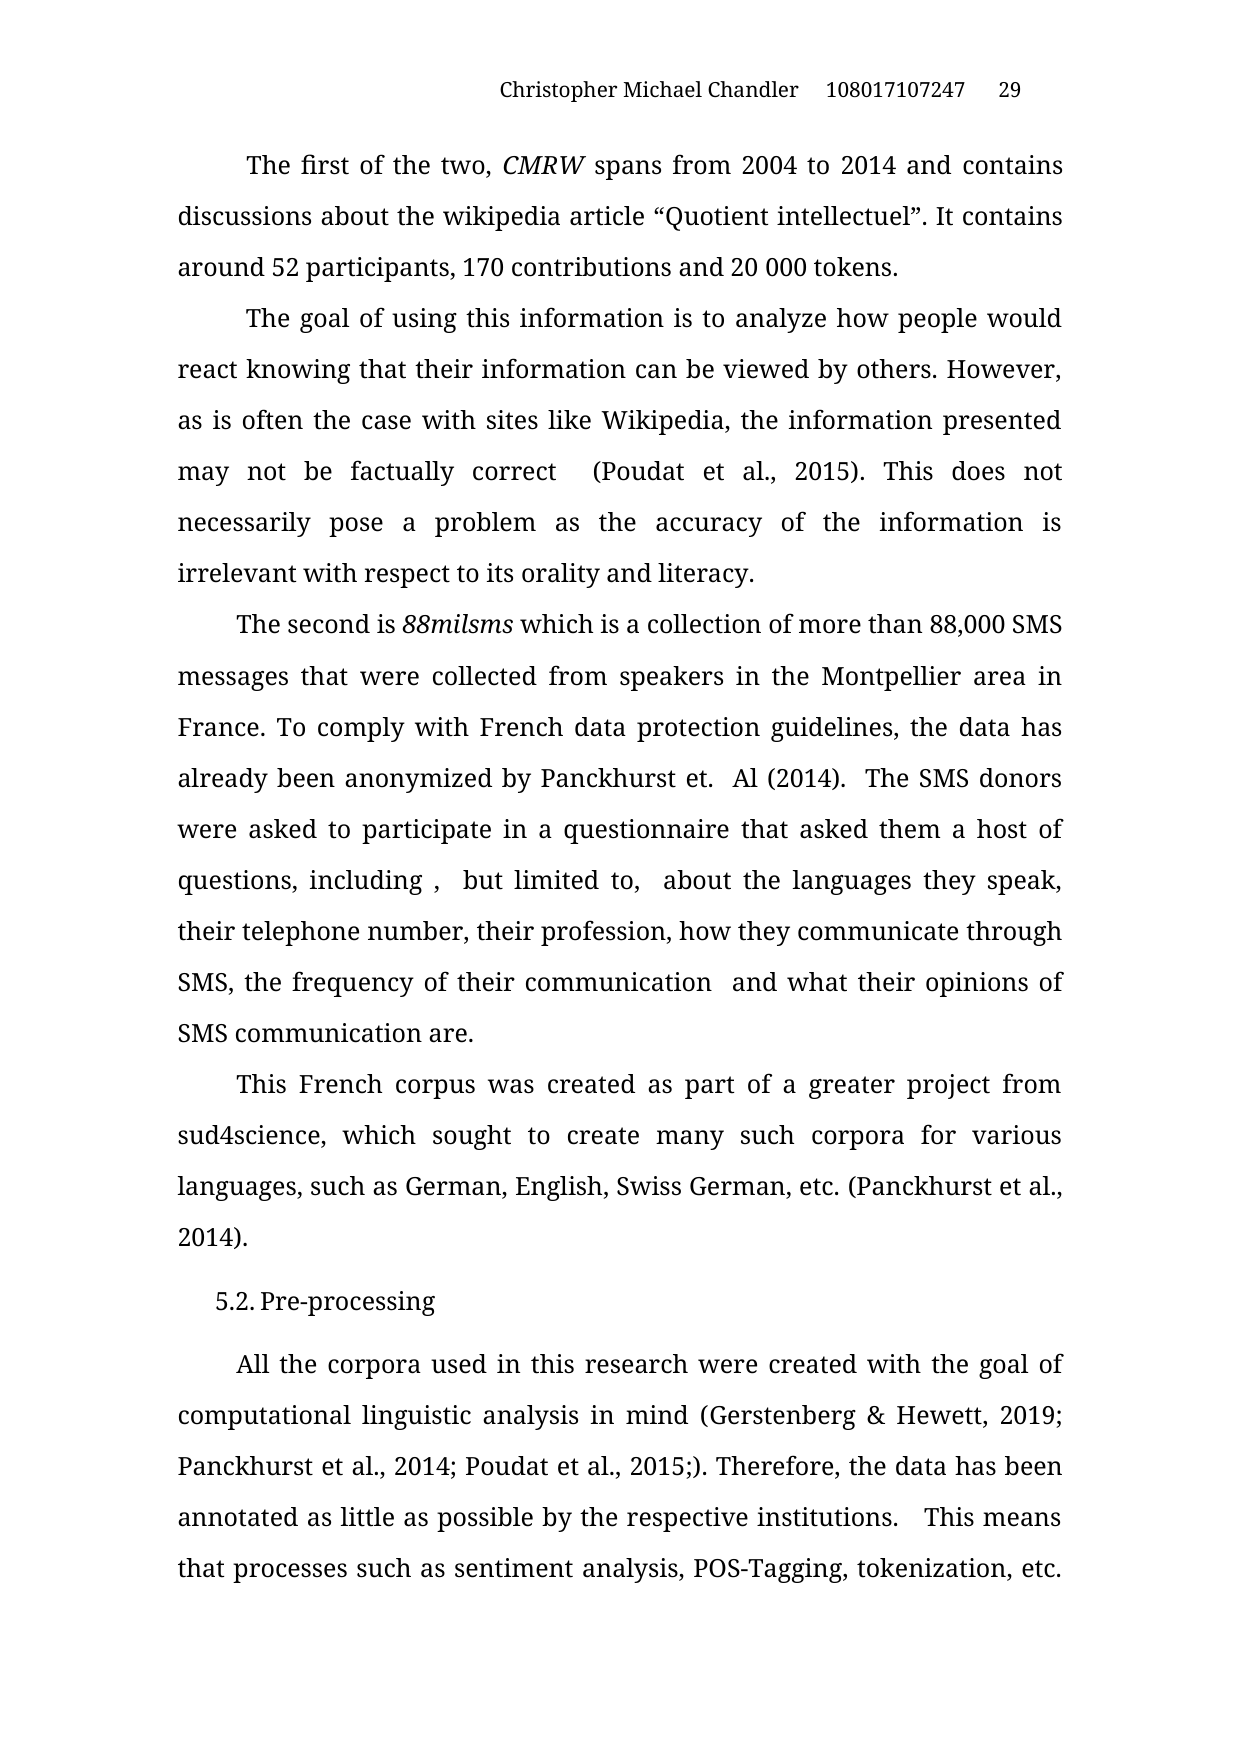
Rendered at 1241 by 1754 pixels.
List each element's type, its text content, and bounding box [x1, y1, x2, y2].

subtitle Pre-processing [215, 1283, 1063, 1317]
text The first of the two, CMRW spans from 2004 to 2014 and contains discussions about the wikipedia article “Quotient intellectuel”. It contains around 52 participants, 170 contributions and 20 000 tokens. [177, 148, 1063, 284]
text The goal of using this information is to analyze how people would react knowing that their information can be viewed by others. However, as is often the case with sites like Wikipedia, the information presented may not be factually correct (Poudat et al., 2015). This does not necessarily pose a problem as the accuracy of the information is irrelevant with respect to its orality and literacy. [177, 301, 1063, 590]
text This French corpus was created as part of a greater project from sud4science, which sought to create many such corpora for various languages, such as German, English, Swiss German, etc. (Panckhurst et al., 2014). [177, 1066, 1063, 1254]
text The second is 88milsms which is a collection of more than 88,000 SMS messages that were collected from speakers in the Montpellier area in France. To comply with French data protection guidelines, the data has already been anonymized by Panckhurst et. Al (2014). The SMS donors were asked to participate in a questionnaire that asked them a host of questions, including , but limited to, about the languages they speak, their telephone number, their profession, how they communicate through SMS, the frequency of their communication and what their opinions of SMS communication are. [177, 607, 1063, 1049]
